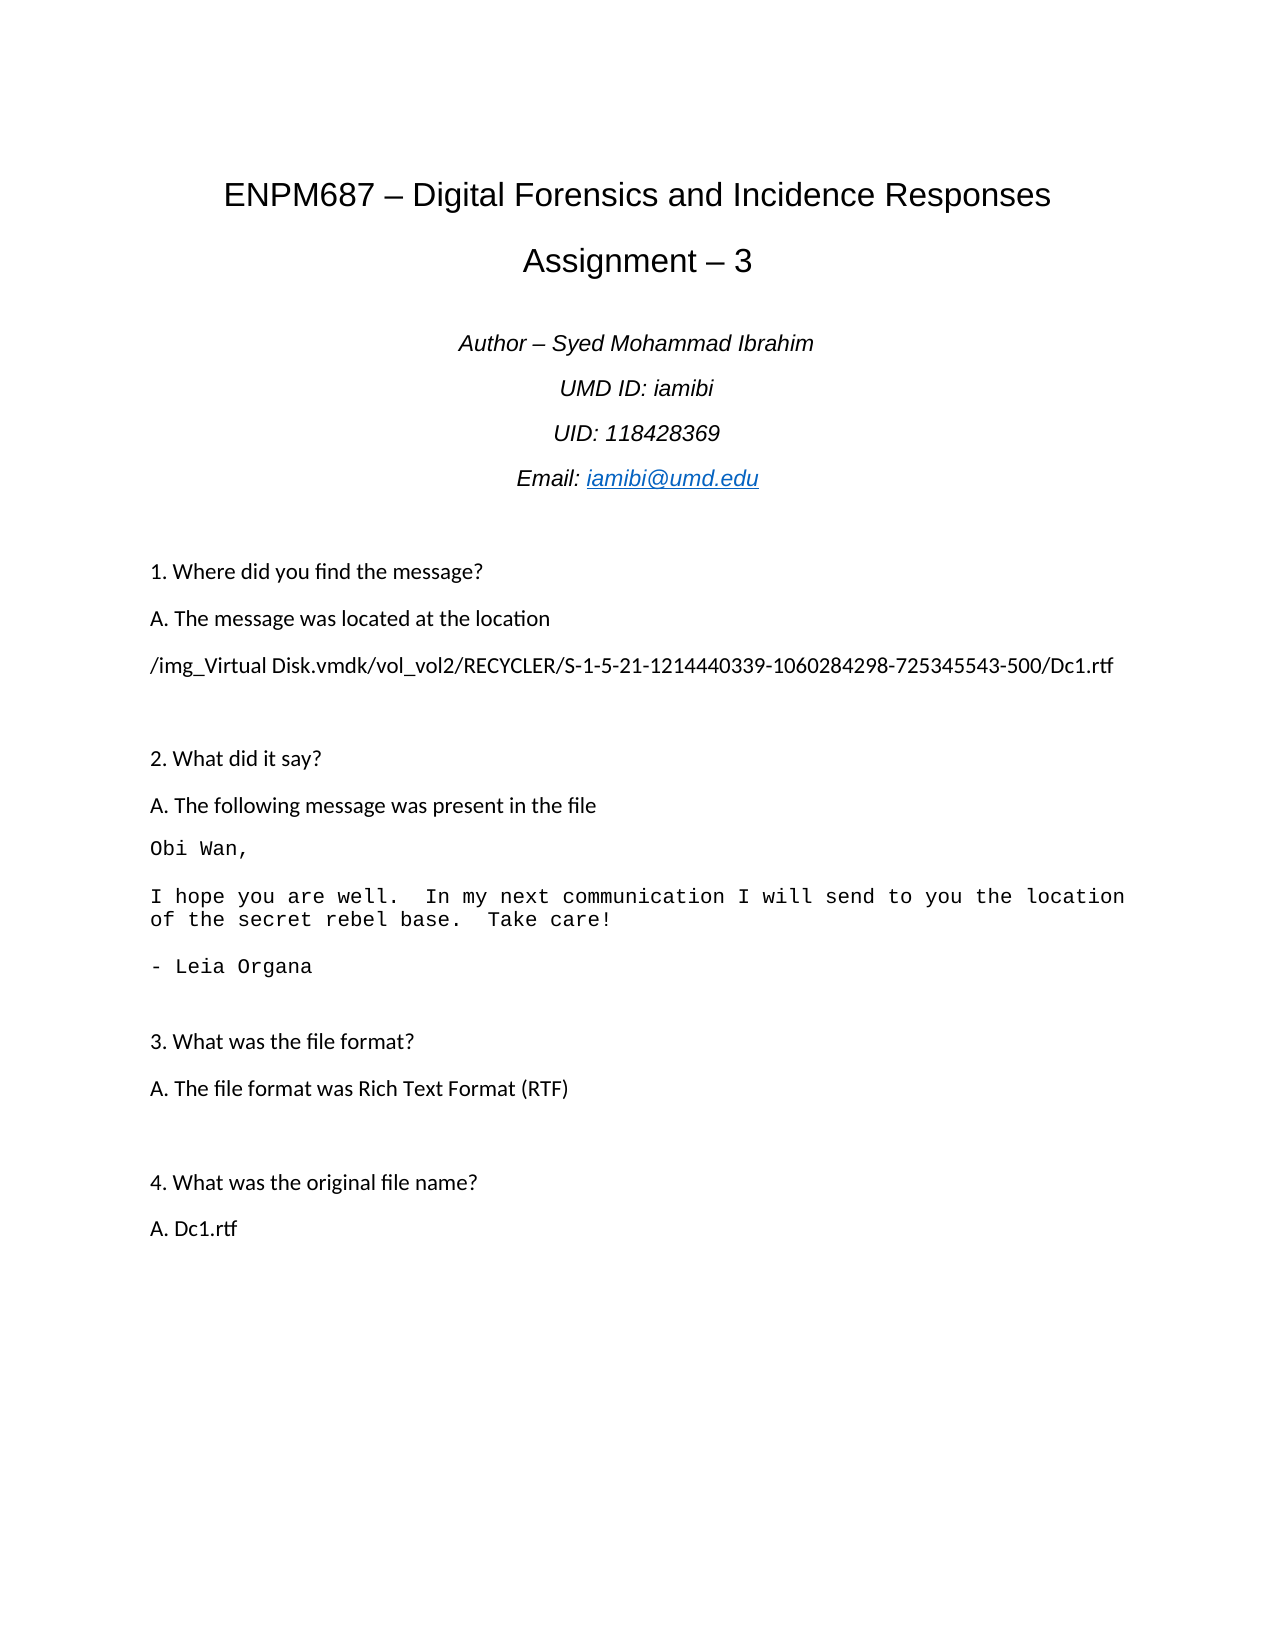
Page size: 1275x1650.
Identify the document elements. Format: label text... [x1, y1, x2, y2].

text UMD ID: iamibi [150, 375, 1125, 401]
text UID: 118428369 [150, 420, 1125, 446]
text Email: iamibi@umd.edu [150, 465, 1125, 491]
text Author – Syed Mohammad Ibrahim [150, 330, 1125, 356]
text 3. What was the file format? [150, 1027, 1125, 1055]
text 2. What did it say? [150, 744, 1125, 773]
text /img_Virtual Disk.vmdk/vol_vol2/RECYCLER/S-1-5-21-1214440339-1060284298-725345543-500/Dc1.rtf [150, 651, 1125, 679]
text A. The following message was present in the file [150, 791, 1125, 819]
text A. The message was located at the location [150, 604, 1125, 632]
text A. The file format was Rich Text Format (RTF) [150, 1074, 1125, 1102]
text - Leia Organa [150, 957, 1125, 980]
text Obi Wan, [150, 838, 1125, 862]
text I hope you are well. In my next communication I will send to you the location of the secret rebel base. Take care! [150, 886, 1125, 933]
text 4. What was the original file name? [150, 1168, 1125, 1196]
subtitle ENPM687 – Digital Forensics and Incidence Responses [150, 175, 1125, 213]
text 1. Where did you find the message? [150, 557, 1125, 585]
text A. Dc1.rtf [150, 1214, 1125, 1243]
subtitle Assignment – 3 [150, 241, 1125, 280]
